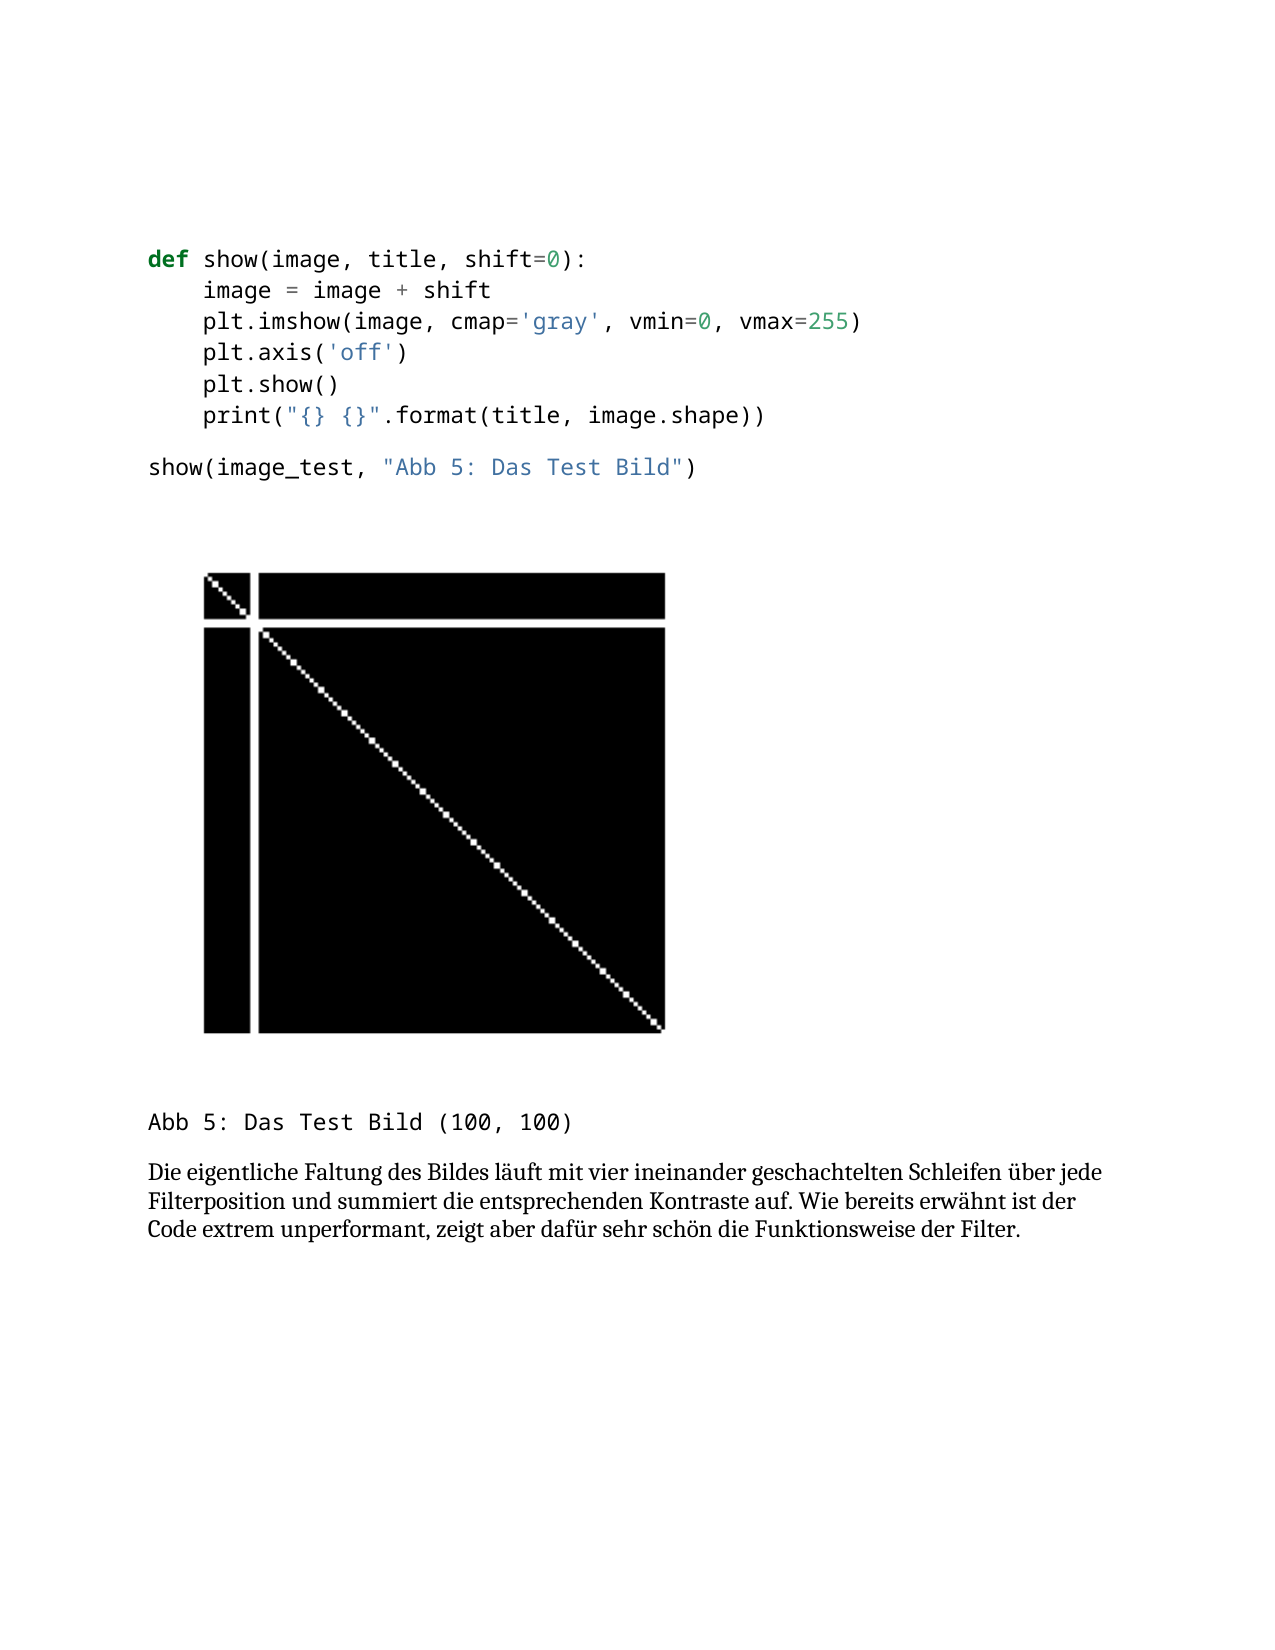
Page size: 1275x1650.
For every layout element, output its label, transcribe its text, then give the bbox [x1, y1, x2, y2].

text Abb 5: Das Test Bild (100, 100) [148, 1106, 1127, 1137]
text show(image_test, "Abb 5: Das Test Bild") [148, 451, 1127, 482]
picture [147, 552, 685, 1085]
text Die eigentliche Faltung des Bildes läuft mit vier ineinander geschachtelten Schleifen über jede Filterposition und summiert die entsprechenden Kontraste auf. Wie bereits erwähnt ist der Code extrem unperformant, zeigt aber dafür sehr schön die Funktionsweise der Filter. [148, 1158, 1127, 1244]
text def show(image, title, shift=0): image = image + shift plt.imshow(image, cmap='gray', vmin=0, vmax=255) plt.axis('off') plt.show() print("{} {}".format(title, image.shape)) [148, 243, 1127, 430]
